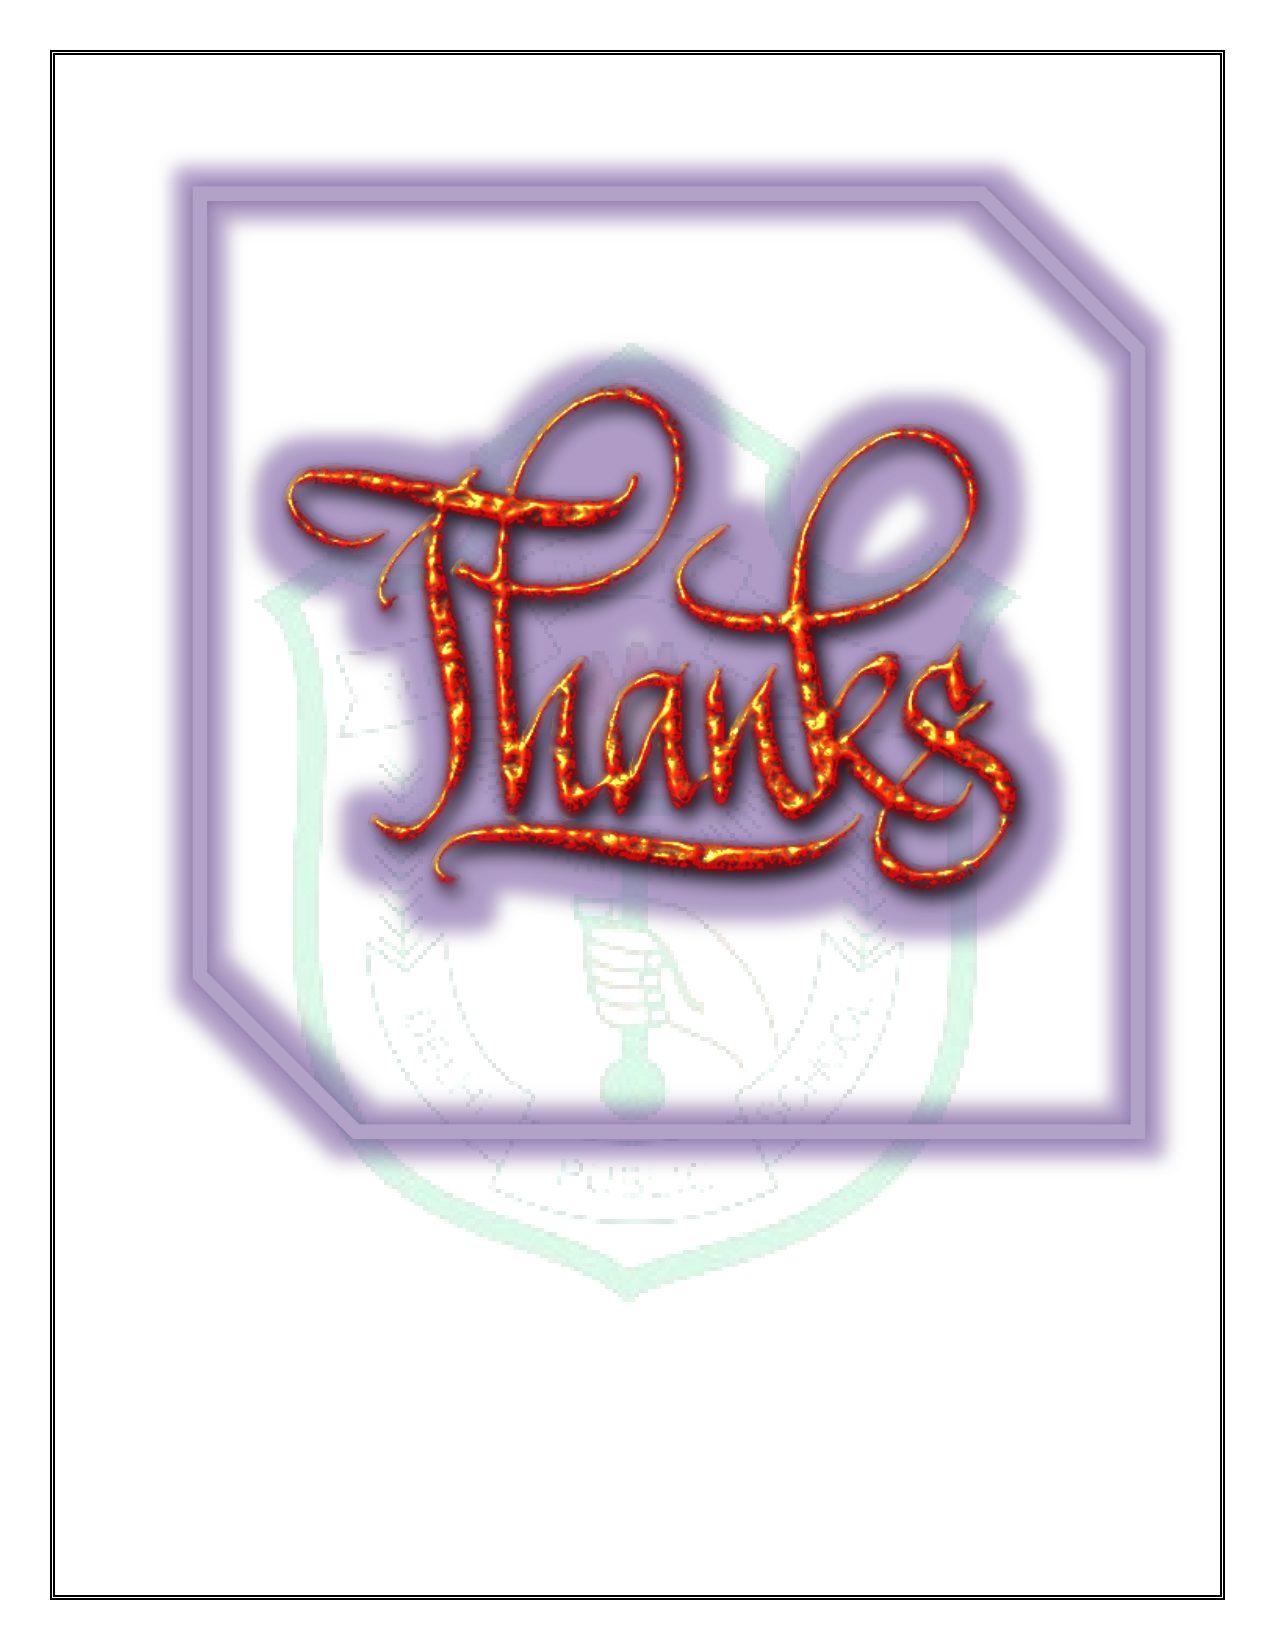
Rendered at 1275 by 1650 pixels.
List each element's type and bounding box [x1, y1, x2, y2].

picture [208, 201, 1130, 1124]
